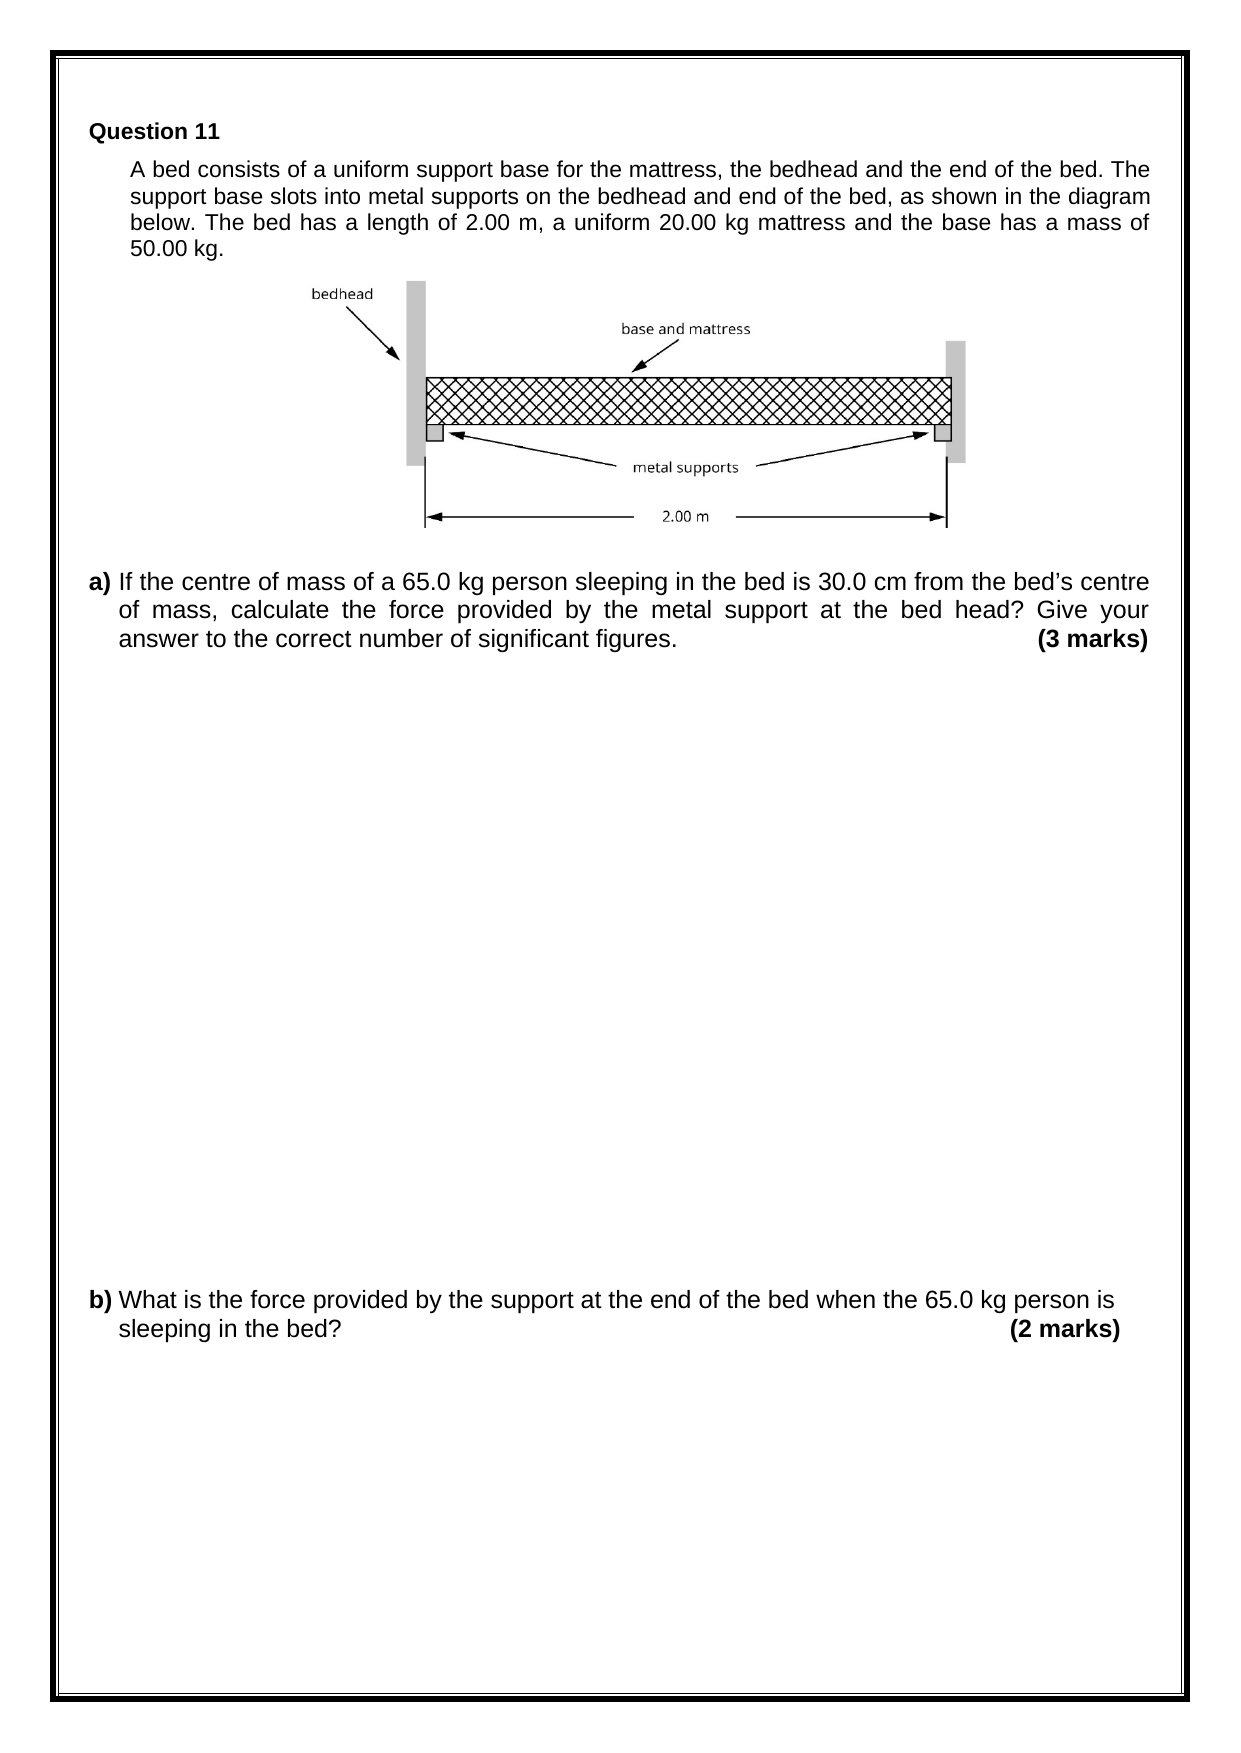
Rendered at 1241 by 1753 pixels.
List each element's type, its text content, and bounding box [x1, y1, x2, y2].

picture [302, 273, 979, 541]
list If the centre of mass of a 65.0 kg person sleeping in the bed is 30.0 cm from the bed’s centre of mass, calculate the force provided by the metal support at the bed head? Give your answer to the correct number of significant figures. (3 marks) [89, 567, 1152, 653]
text A bed consists of a uniform support base for the mattress, the bedhead and the end of the bed. The support base slots into metal supports on the bedhead and end of the bed, as shown in the diagram below. The bed has a length of 2.00 m, a uniform 20.00 kg mattress and the base has a mass of 50.00 kg. [130, 156, 1152, 262]
list What is the force provided by the support at the end of the bed when the 65.0 kg person is sleeping in the bed? (2 marks) [89, 1285, 1152, 1343]
text Question 11 [89, 118, 1152, 144]
